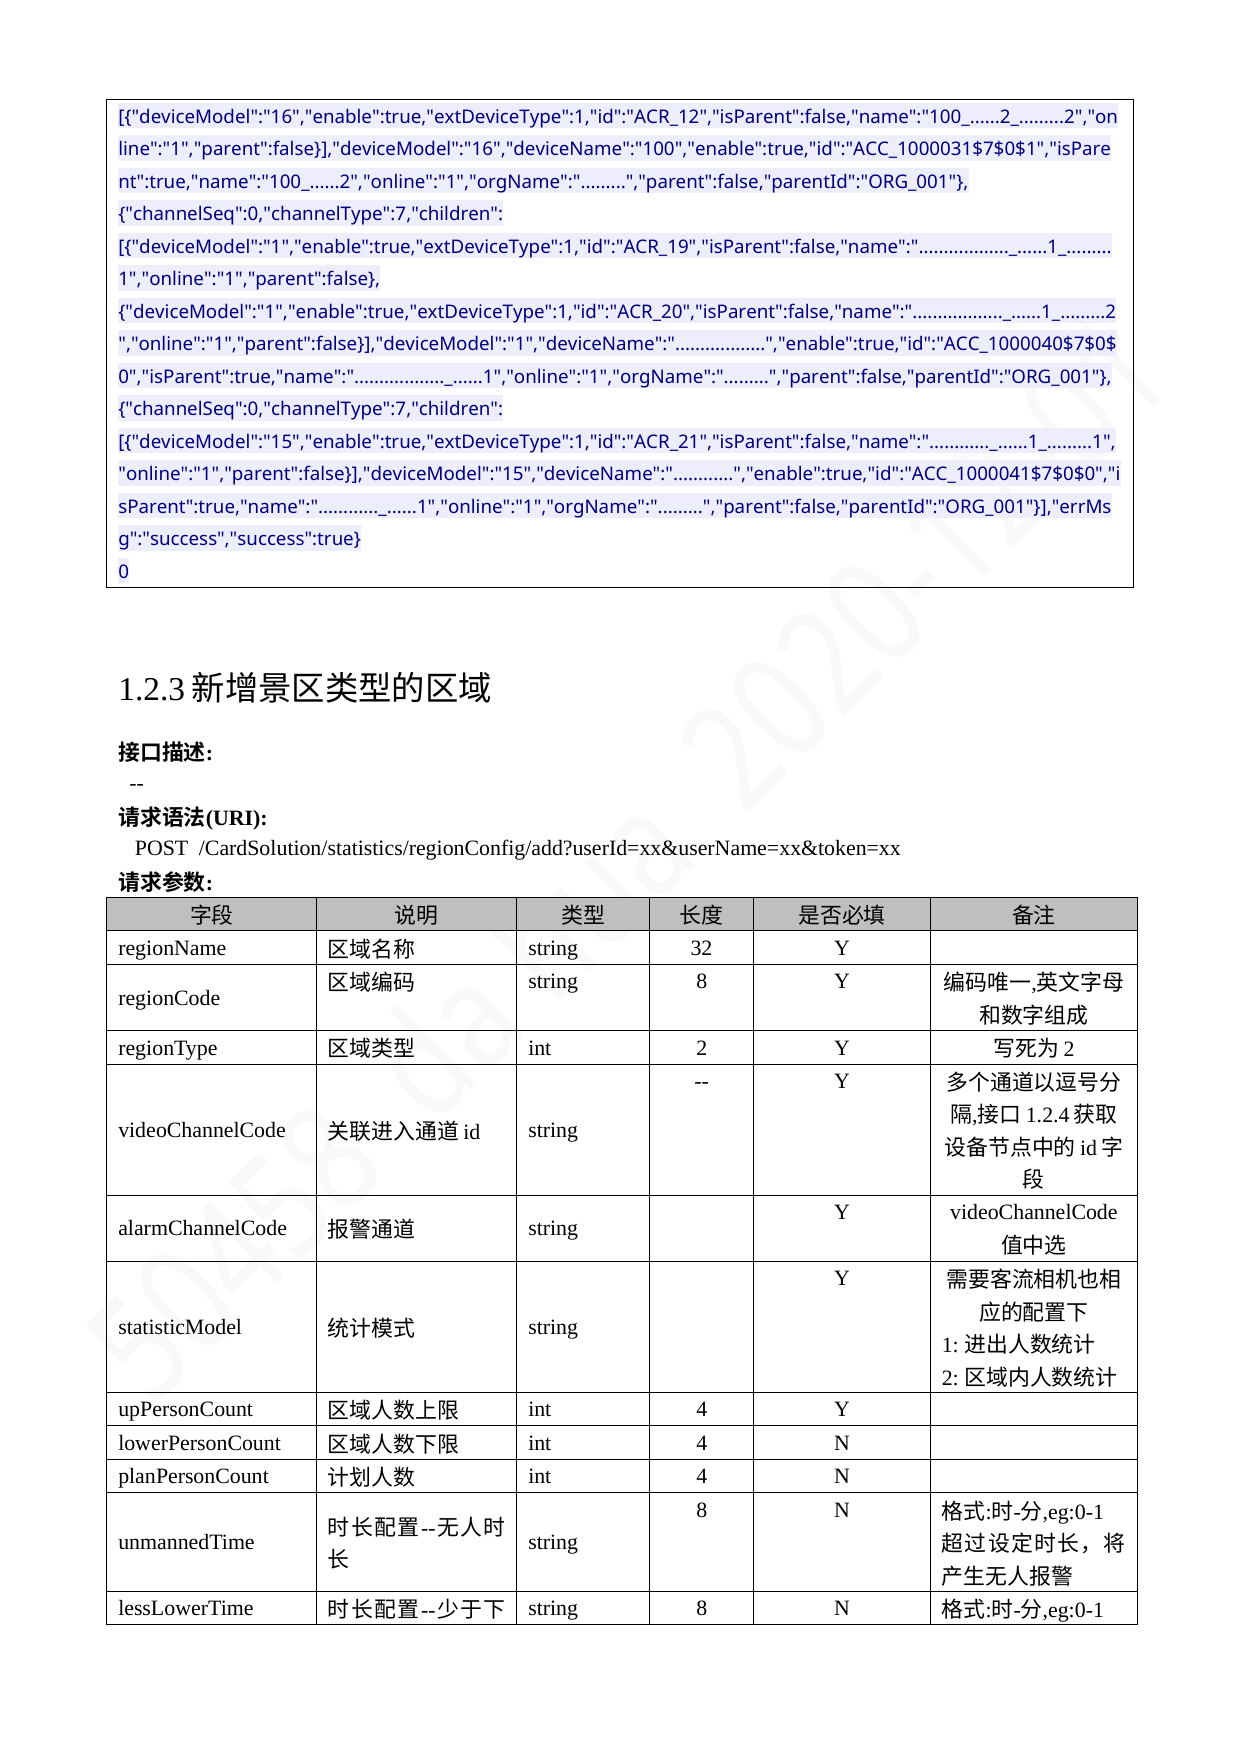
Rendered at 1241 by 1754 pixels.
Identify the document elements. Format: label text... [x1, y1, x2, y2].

table_cell Y [754, 1262, 930, 1392]
table_cell 时长配置--少于下限时长 [317, 1592, 516, 1624]
table_cell regionCode [107, 965, 316, 1030]
subtitle 1.2.3新增景区类型的区域 [118, 653, 1122, 718]
table_cell N [754, 1426, 930, 1459]
table_cell 需要客流相机也相应的配置下 1: 进出人数统计 2: 区域内人数统计 [931, 1262, 1137, 1392]
table_cell 4 [650, 1393, 753, 1425]
table_cell 区域人数下限 [317, 1426, 516, 1459]
table_cell alarmChannelCode [107, 1196, 316, 1261]
table_cell string [517, 1493, 649, 1591]
table_cell regionType [107, 1031, 316, 1063]
table_cell [931, 1460, 1137, 1492]
text -- [118, 767, 1122, 799]
table_cell regionName [107, 931, 316, 964]
table_cell videoChannelCode值中选 [931, 1196, 1137, 1261]
table_cell int [517, 1460, 649, 1492]
table_cell lessLowerTime [107, 1592, 316, 1624]
table_cell 4 [650, 1426, 753, 1459]
table_cell 区域编码 [317, 965, 516, 1030]
table_header 是否必填 [754, 898, 930, 930]
table_cell int [517, 1031, 649, 1063]
table_cell 报警通道 [317, 1196, 516, 1261]
table_cell 编码唯一,英文字母和数字组成 [931, 965, 1137, 1030]
table_cell [650, 1262, 753, 1392]
table_cell -- [650, 1065, 753, 1194]
table_cell string [517, 1592, 649, 1624]
table_cell string [517, 1262, 649, 1392]
table_cell Y [754, 1393, 930, 1425]
table_cell videoChannelCode [107, 1065, 316, 1194]
table_cell unmannedTime [107, 1493, 316, 1591]
table_cell N [754, 1592, 930, 1624]
table_cell 32 [650, 931, 753, 964]
table_cell 统计模式 [317, 1262, 516, 1392]
table_cell planPersonCount [107, 1460, 316, 1492]
table_cell Y [754, 1031, 930, 1063]
table_cell statisticModel [107, 1262, 316, 1392]
table_cell int [517, 1393, 649, 1425]
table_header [107, 100, 1133, 587]
table_cell 格式:时-分,eg:0-1 超过设定时长，将产生无人报警 [931, 1493, 1137, 1591]
text POST /CardSolution/statistics/regionConfig/add?userId=xx&userName=xx&token=xx [118, 832, 1122, 864]
table_cell [931, 1393, 1137, 1425]
table_cell lowerPersonCount [107, 1426, 316, 1459]
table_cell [931, 1592, 1137, 1624]
table_cell 区域人数上限 [317, 1393, 516, 1425]
text 接口描述: [118, 734, 1122, 767]
text 请求参数: [118, 864, 1122, 897]
table_cell 8 [650, 1592, 753, 1624]
table_cell upPersonCount [107, 1393, 316, 1425]
table_header 备注 [931, 898, 1137, 930]
table_cell string [517, 965, 649, 1030]
table_cell 2 [650, 1031, 753, 1063]
table_cell string [517, 931, 649, 964]
table_cell 多个通道以逗号分隔,接口1.2.4获取 设备节点中的id字段 [931, 1065, 1137, 1194]
table_cell 时长配置--无人时长 [317, 1493, 516, 1591]
table_cell [931, 1426, 1137, 1459]
table_cell 关联进入通道id [317, 1065, 516, 1194]
table_cell N [754, 1493, 930, 1591]
table_cell int [517, 1426, 649, 1459]
table_cell [650, 1196, 753, 1261]
table_cell Y [754, 931, 930, 964]
table_cell 计划人数 [317, 1460, 516, 1492]
table_header 长度 [650, 898, 753, 930]
table_cell 8 [650, 965, 753, 1030]
table_cell Y [754, 1065, 930, 1194]
table_header 类型 [517, 898, 649, 930]
table_header 字段 [107, 898, 316, 930]
table_cell 区域类型 [317, 1031, 516, 1063]
table_cell [931, 931, 1137, 964]
table_cell N [754, 1460, 930, 1492]
table_cell Y [754, 1196, 930, 1261]
table_cell string [517, 1065, 649, 1194]
table_cell string [517, 1196, 649, 1261]
text 请求语法(URI): [118, 799, 1122, 832]
table_cell 写死为2 [931, 1031, 1137, 1063]
table_cell 8 [650, 1493, 753, 1591]
table_cell Y [754, 965, 930, 1030]
table_header 说明 [317, 898, 516, 930]
table_cell 区域名称 [317, 931, 516, 964]
table_cell 4 [650, 1460, 753, 1492]
